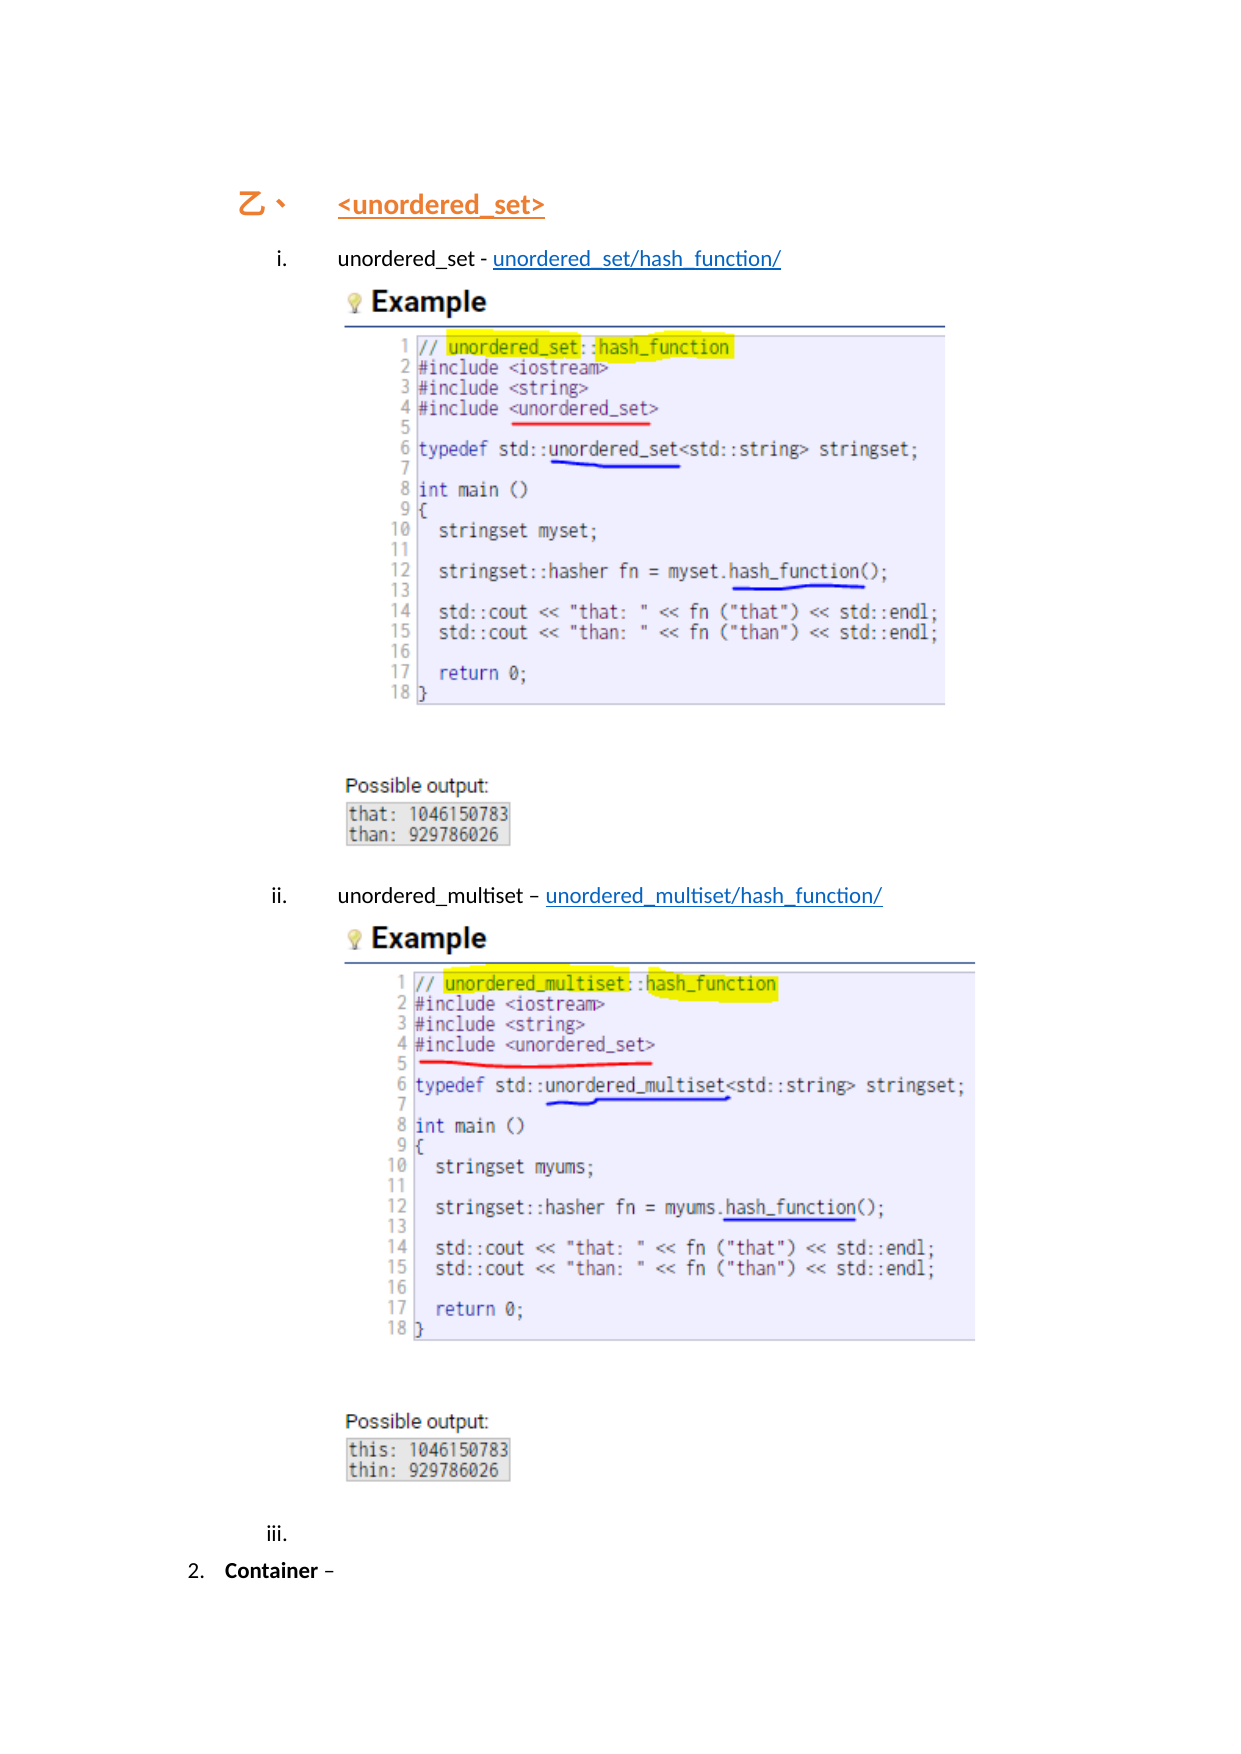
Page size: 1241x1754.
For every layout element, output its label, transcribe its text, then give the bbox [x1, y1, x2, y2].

picture [337, 277, 946, 854]
list unordered_set - unordered_set/hash_function/ [287, 239, 1053, 277]
picture [337, 914, 976, 1485]
list unordered_multiset – unordered_multiset/hash_function/ [287, 877, 1053, 914]
list Container – [187, 1552, 1053, 1589]
list <unordered_set> [237, 164, 1053, 239]
